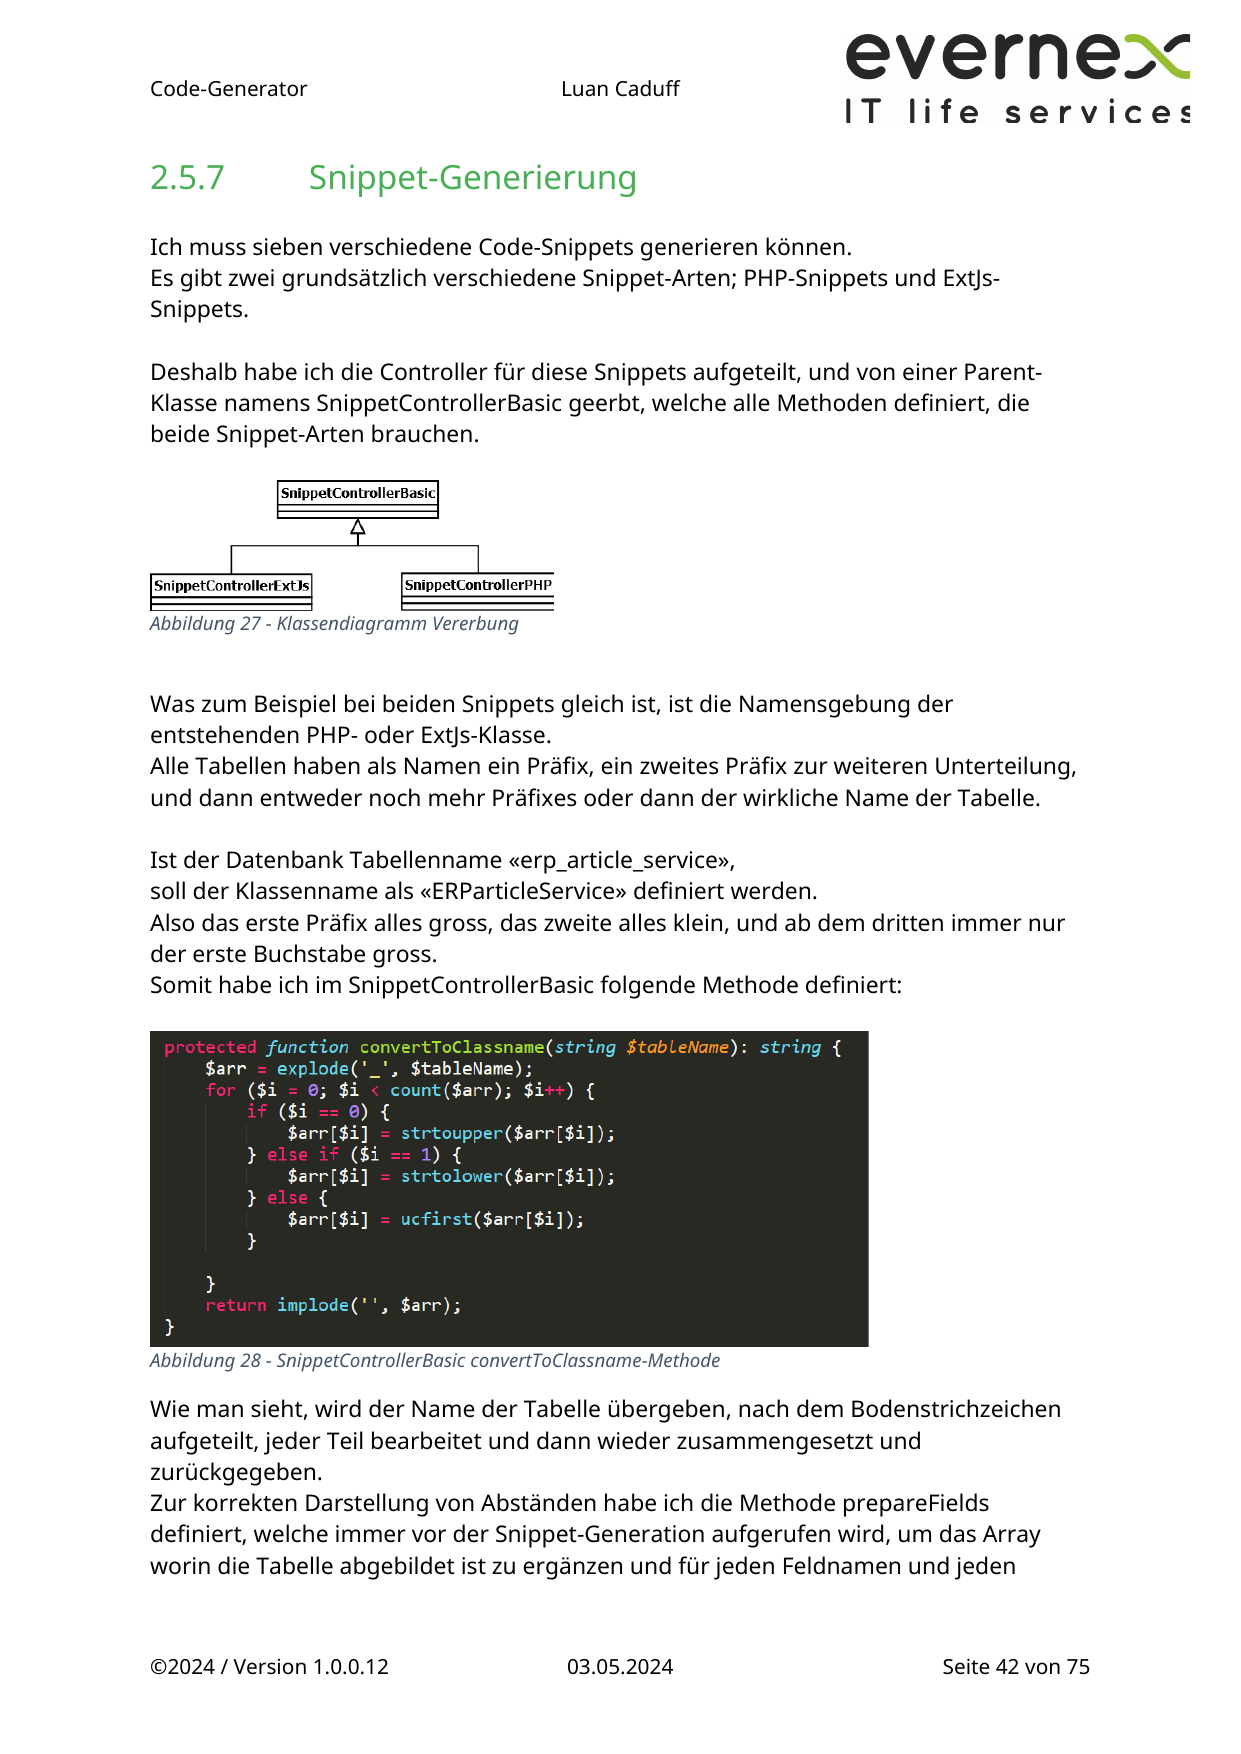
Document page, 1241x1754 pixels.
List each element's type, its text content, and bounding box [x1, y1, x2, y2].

text Wie man sieht, wird der Name der Tabelle übergeben, nach dem Bodenstrichzeichen aufgeteilt, jeder Teil bearbeitet und dann wieder zusammengesetzt und zurückgegeben. [150, 1393, 1090, 1487]
picture [150, 1031, 869, 1347]
text Es gibt zwei grundsätzlich verschiedene Snippet-Arten; PHP-Snippets und ExtJs-Snippets. [150, 262, 1090, 324]
text Also das erste Präfix alles gross, das zweite alles klein, und ab dem dritten immer nur der erste Buchstabe gross. [150, 907, 1090, 969]
text Was zum Beispiel bei beiden Snippets gleich ist, ist die Namensgebung der entstehenden PHP- oder ExtJs-Klasse. [150, 688, 1090, 750]
picture [846, 34, 1191, 123]
picture [150, 480, 554, 611]
text Ist der Datenbank Tabellenname «erp_article_service», [150, 844, 1090, 875]
subtitle Snippet-Generierung [150, 154, 1090, 199]
text Abbildung 27 - Klassendiagramm Vererbung [150, 610, 1090, 636]
text Ich muss sieben verschiedene Code-Snippets generieren können. [150, 231, 1090, 262]
text soll der Klassenname als «ERParticleService» definiert werden. [150, 875, 1090, 907]
text Alle Tabellen haben als Namen ein Präfix, ein zweites Präfix zur weiteren Unterteilung, und dann entweder noch mehr Präfixes oder dann der wirkliche Name der Tabelle. [150, 750, 1090, 813]
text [150, 1487, 1090, 1581]
text Abbildung 28 - SnippetControllerBasic convertToClassname-Methode [150, 1347, 1090, 1372]
text Somit habe ich im SnippetControllerBasic folgende Methode definiert: [150, 969, 1090, 1000]
text Deshalb habe ich die Controller für diese Snippets aufgeteilt, und von einer Parent-Klasse namens SnippetControllerBasic geerbt, welche alle Methoden definiert, die beide Snippet-Arten brauchen. [150, 356, 1090, 449]
